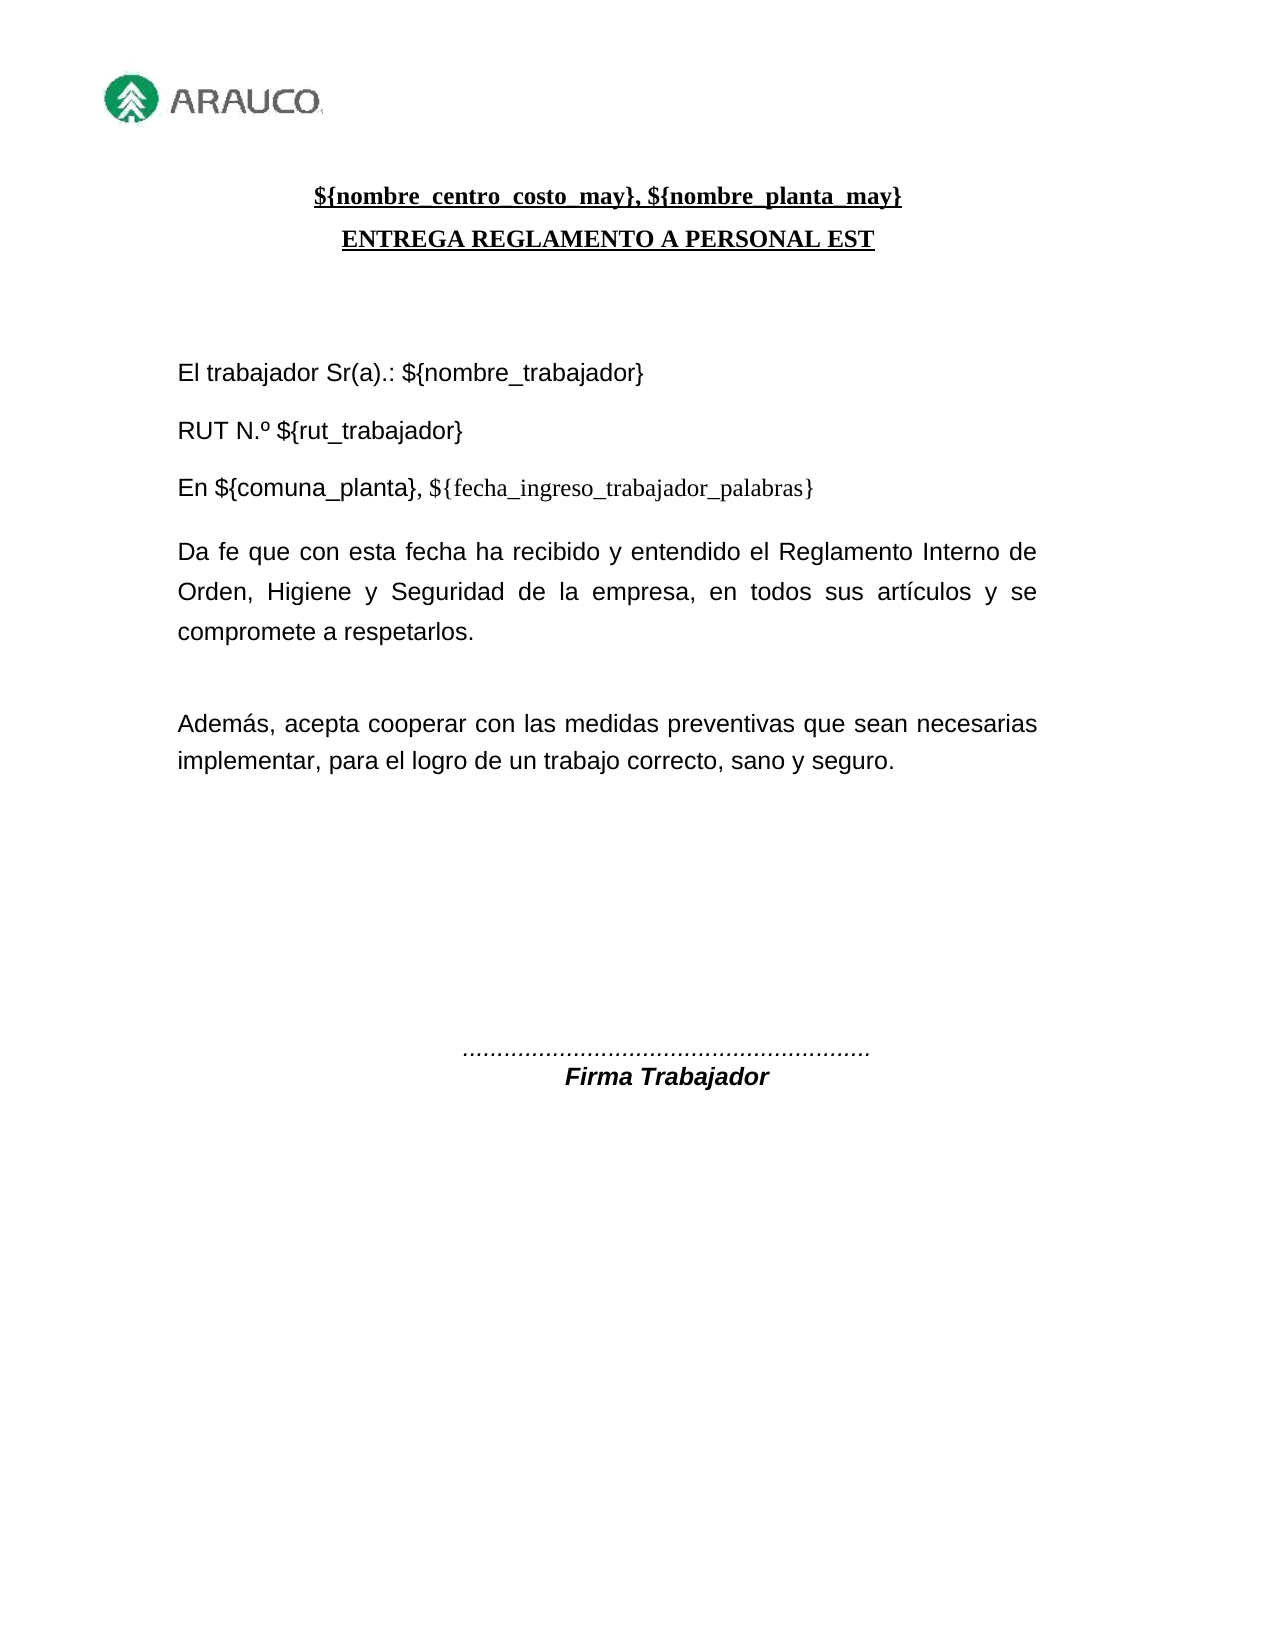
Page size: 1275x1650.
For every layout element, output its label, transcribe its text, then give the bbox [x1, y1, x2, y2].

text ........................................................... [463, 1033, 1039, 1061]
text RUT N.º ${rut_trabajador} [177, 416, 1039, 444]
picture [89, 57, 334, 134]
text Además, acepta cooperar con las medidas preventivas que sean necesarias implementar, para el logro de un trabajo correcto, sano y seguro. [177, 708, 1039, 775]
text En ${comuna_planta}, ${fecha_ingreso_trabajador_palabras} [177, 473, 1039, 502]
text ENTREGA REGLAMENTO A PERSONAL EST [177, 224, 1039, 253]
text El trabajador Sr(a).: ${nombre_trabajador} [177, 358, 1039, 387]
text Da fe que con esta fecha ha recibido y entendido el Reglamento Interno de Orden, Higiene y Seguridad de la empresa, en todos sus artículos y se compromete a respetarlos. [177, 536, 1039, 646]
text Firma Trabajador [565, 1062, 1039, 1091]
text ${nombre_centro_costo_may}, ${nombre_planta_may} [177, 181, 1039, 210]
